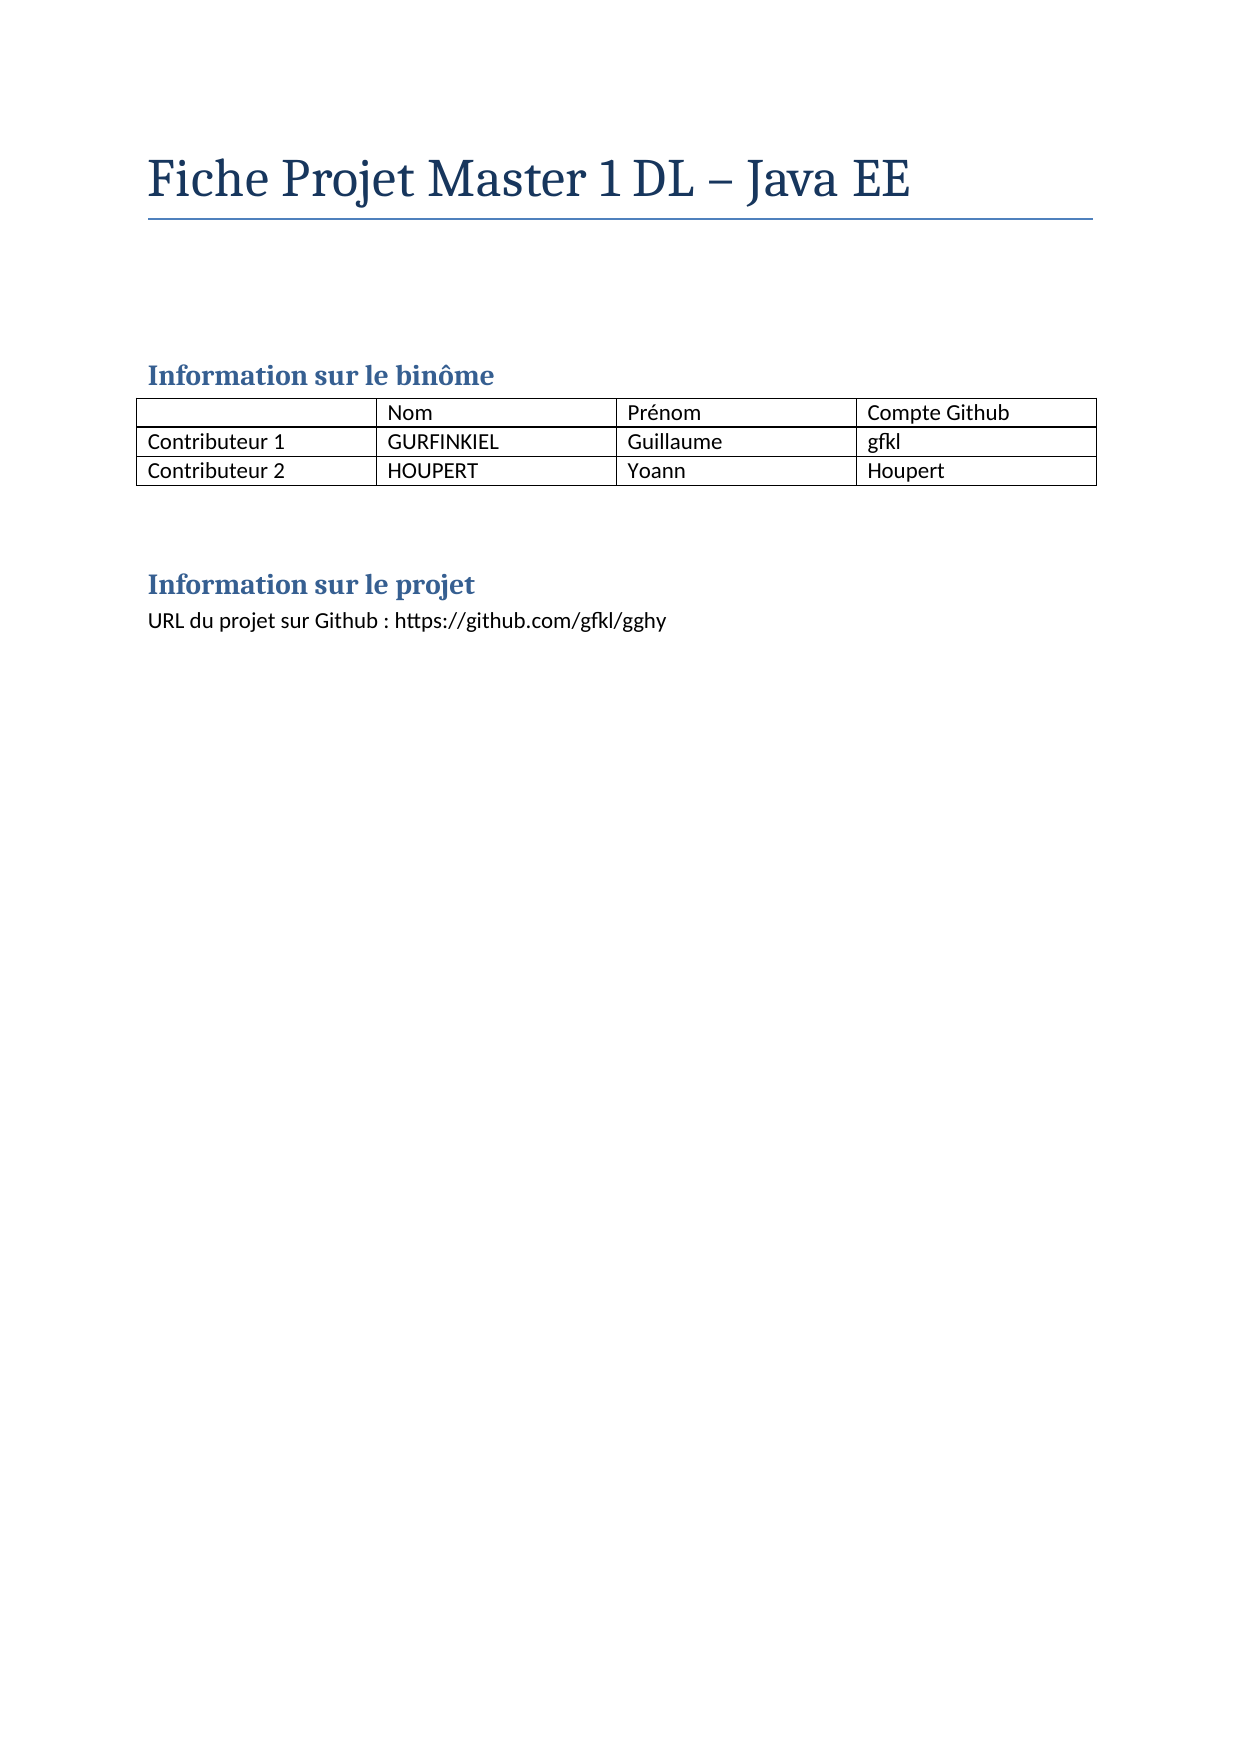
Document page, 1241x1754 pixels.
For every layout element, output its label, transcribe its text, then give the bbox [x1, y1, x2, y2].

table_cell Contributeur 1 [137, 428, 376, 456]
table_header [137, 399, 376, 426]
table_header Prénom [617, 399, 856, 426]
table_cell gfkl [857, 428, 1096, 456]
text URL du projet sur Github : https://github.com/gfkl/gghy [148, 606, 1093, 634]
subtitle Information sur le projet [148, 568, 1093, 601]
table_cell HOUPERT [377, 457, 616, 484]
subtitle Information sur le binôme [148, 359, 1093, 392]
table_cell Guillaume [617, 428, 856, 456]
table_header Nom [377, 399, 616, 426]
title Fiche Projet Master 1 DL – Java EE [148, 148, 1093, 218]
table_header Compte Github [857, 399, 1096, 426]
table_cell Houpert [857, 457, 1096, 484]
table_cell GURFINKIEL [377, 428, 616, 456]
table_cell Contributeur 2 [137, 457, 376, 484]
table_cell Yoann [617, 457, 856, 484]
